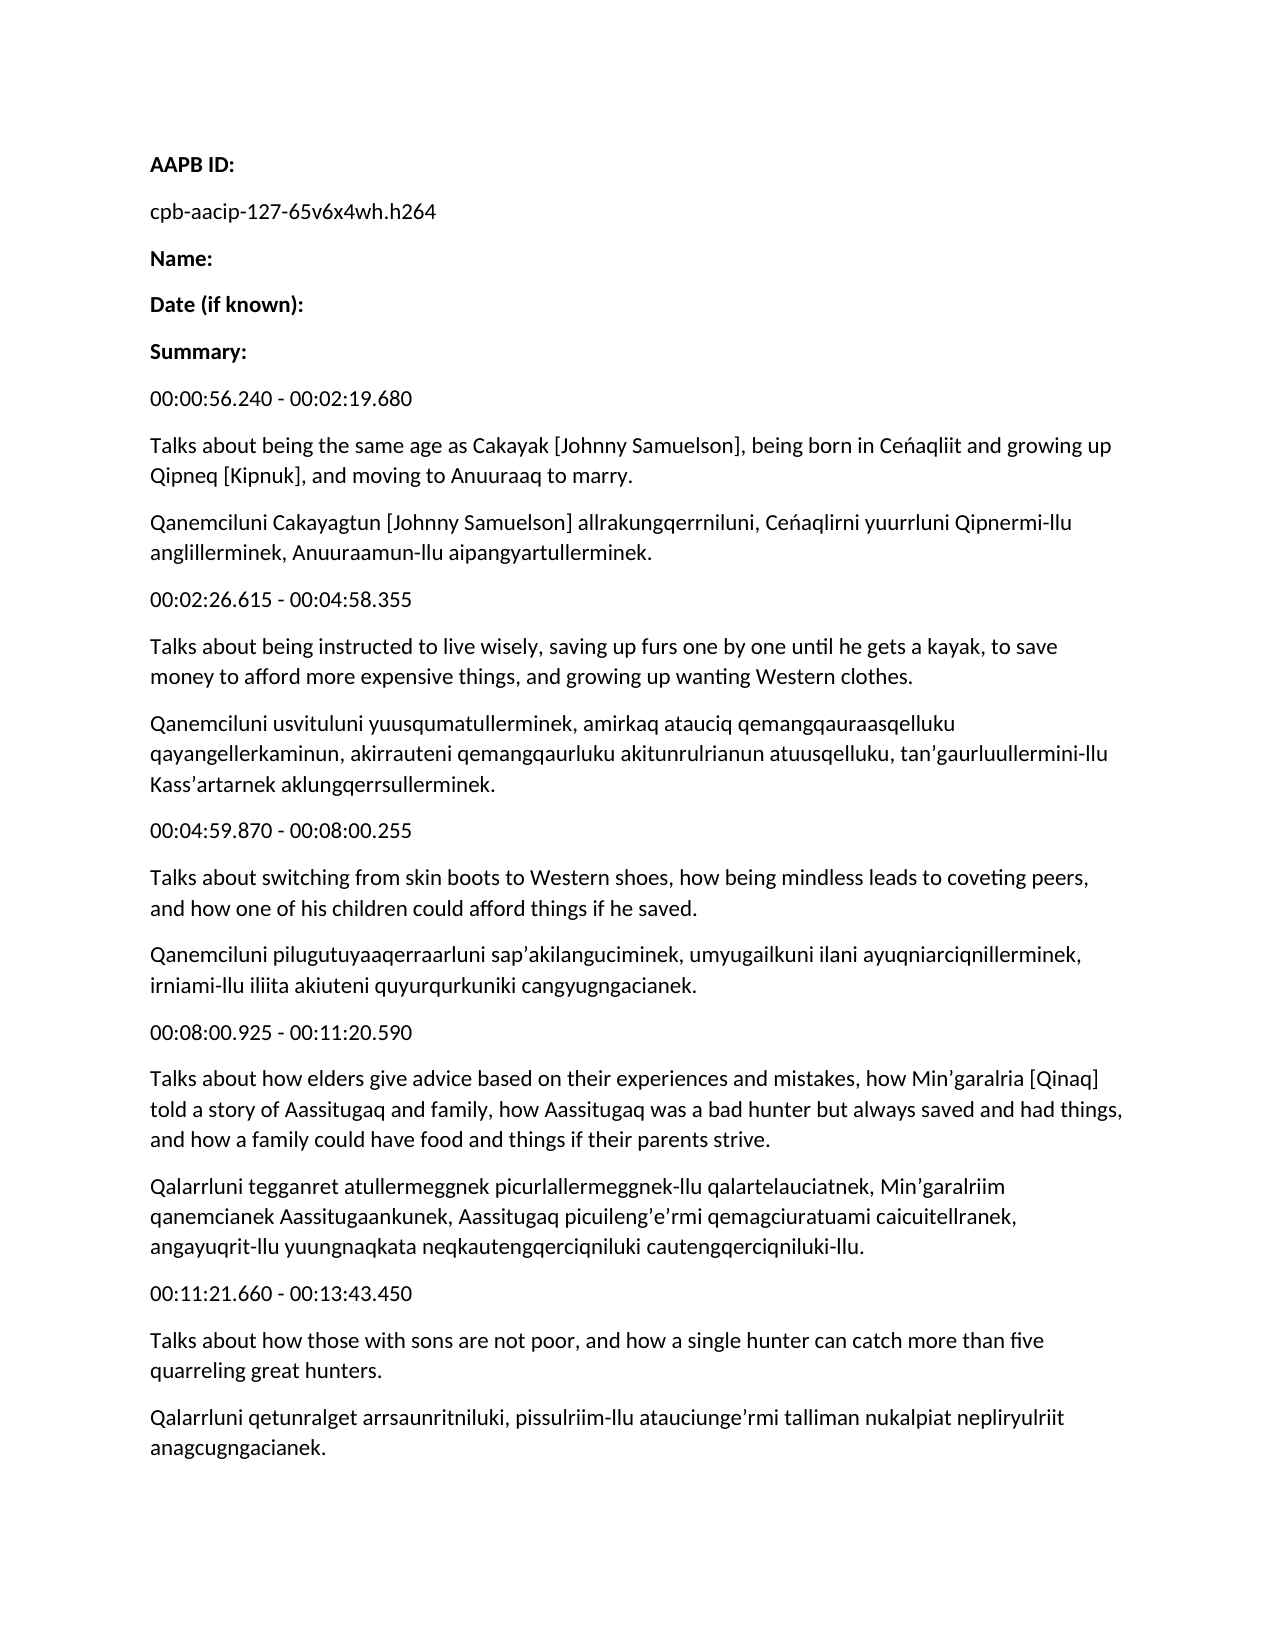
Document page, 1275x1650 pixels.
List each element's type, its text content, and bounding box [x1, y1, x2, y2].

text 00:08:00.925 - 00:11:20.590 [150, 1018, 1125, 1046]
text Talks about how those with sons are not poor, and how a single hunter can catch more than five quarreling great hunters. [150, 1326, 1125, 1384]
text Talks about switching from skin boots to Western shoes, how being mindless leads to coveting peers, and how one of his children could afford things if he saved. [150, 863, 1125, 922]
text Summary: [150, 337, 1125, 366]
text Qalarrluni tegganret atullermeggnek picurlallermeggnek-llu qalartelauciatnek, Min’garalriim qanemcianek Aassitugaankunek, Aassitugaq picuileng’e’rmi qemagciuratuami caicuitellranek, angayuqrit-llu yuungnaqkata neqkautengqerciqniluki cautengqerciqniluki-llu. [150, 1172, 1125, 1260]
text Qanemciluni Cakayagtun [Johnny Samuelson] allrakungqerrniluni, Ceńaqlirni yuurrluni Qipnermi-llu anglillerminek, Anuuraamun-llu aipangyartullerminek. [150, 508, 1125, 567]
text 00:00:56.240 - 00:02:19.680 [150, 384, 1125, 412]
text Talks about being instructed to live wisely, saving up furs one by one until he gets a kayak, to save money to afford more expensive things, and growing up wanting Western clothes. [150, 632, 1125, 691]
text 00:04:59.870 - 00:08:00.255 [150, 817, 1125, 845]
text Date (if known): [150, 291, 1125, 319]
text Talks about how elders give advice based on their experiences and mistakes, how Min’garalria [Qinaq] told a story of Aassitugaq and family, how Aassitugaq was a bad hunter but always saved and had things, and how a family could have food and things if their parents strive. [150, 1064, 1125, 1153]
text 00:02:26.615 - 00:04:58.355 [150, 585, 1125, 613]
text cpb-aacip-127-65v6x4wh.h264 [150, 197, 1125, 225]
text Talks about being the same age as Cakayak [Johnny Samuelson], being born in Ceńaqliit and growing up Qipneq [Kipnuk], and moving to Anuuraaq to marry. [150, 431, 1125, 489]
text Name: [150, 244, 1125, 272]
text 00:11:21.660 - 00:13:43.450 [150, 1279, 1125, 1307]
text Qanemciluni usvituluni yuusqumatullerminek, amirkaq atauciq qemangqauraasqelluku qayangellerkaminun, akirrauteni qemangqaurluku akitunrulrianun atuusqelluku, tan’gaurluullermini-llu Kass’artarnek aklungqerrsullerminek. [150, 709, 1125, 798]
text Qanemciluni pilugutuyaaqerraarluni sap’akilanguciminek, umyugailkuni ilani ayuqniarciqnillerminek, irniami-llu iliita akiuteni quyurqurkuniki cangyugngacianek. [150, 941, 1125, 999]
text Qalarrluni qetunralget arrsaunritniluki, pissulriim-llu atauciunge’rmi talliman nukalpiat nepliryulriit anagcugngacianek. [150, 1403, 1125, 1461]
text AAPB ID: [150, 150, 1125, 178]
